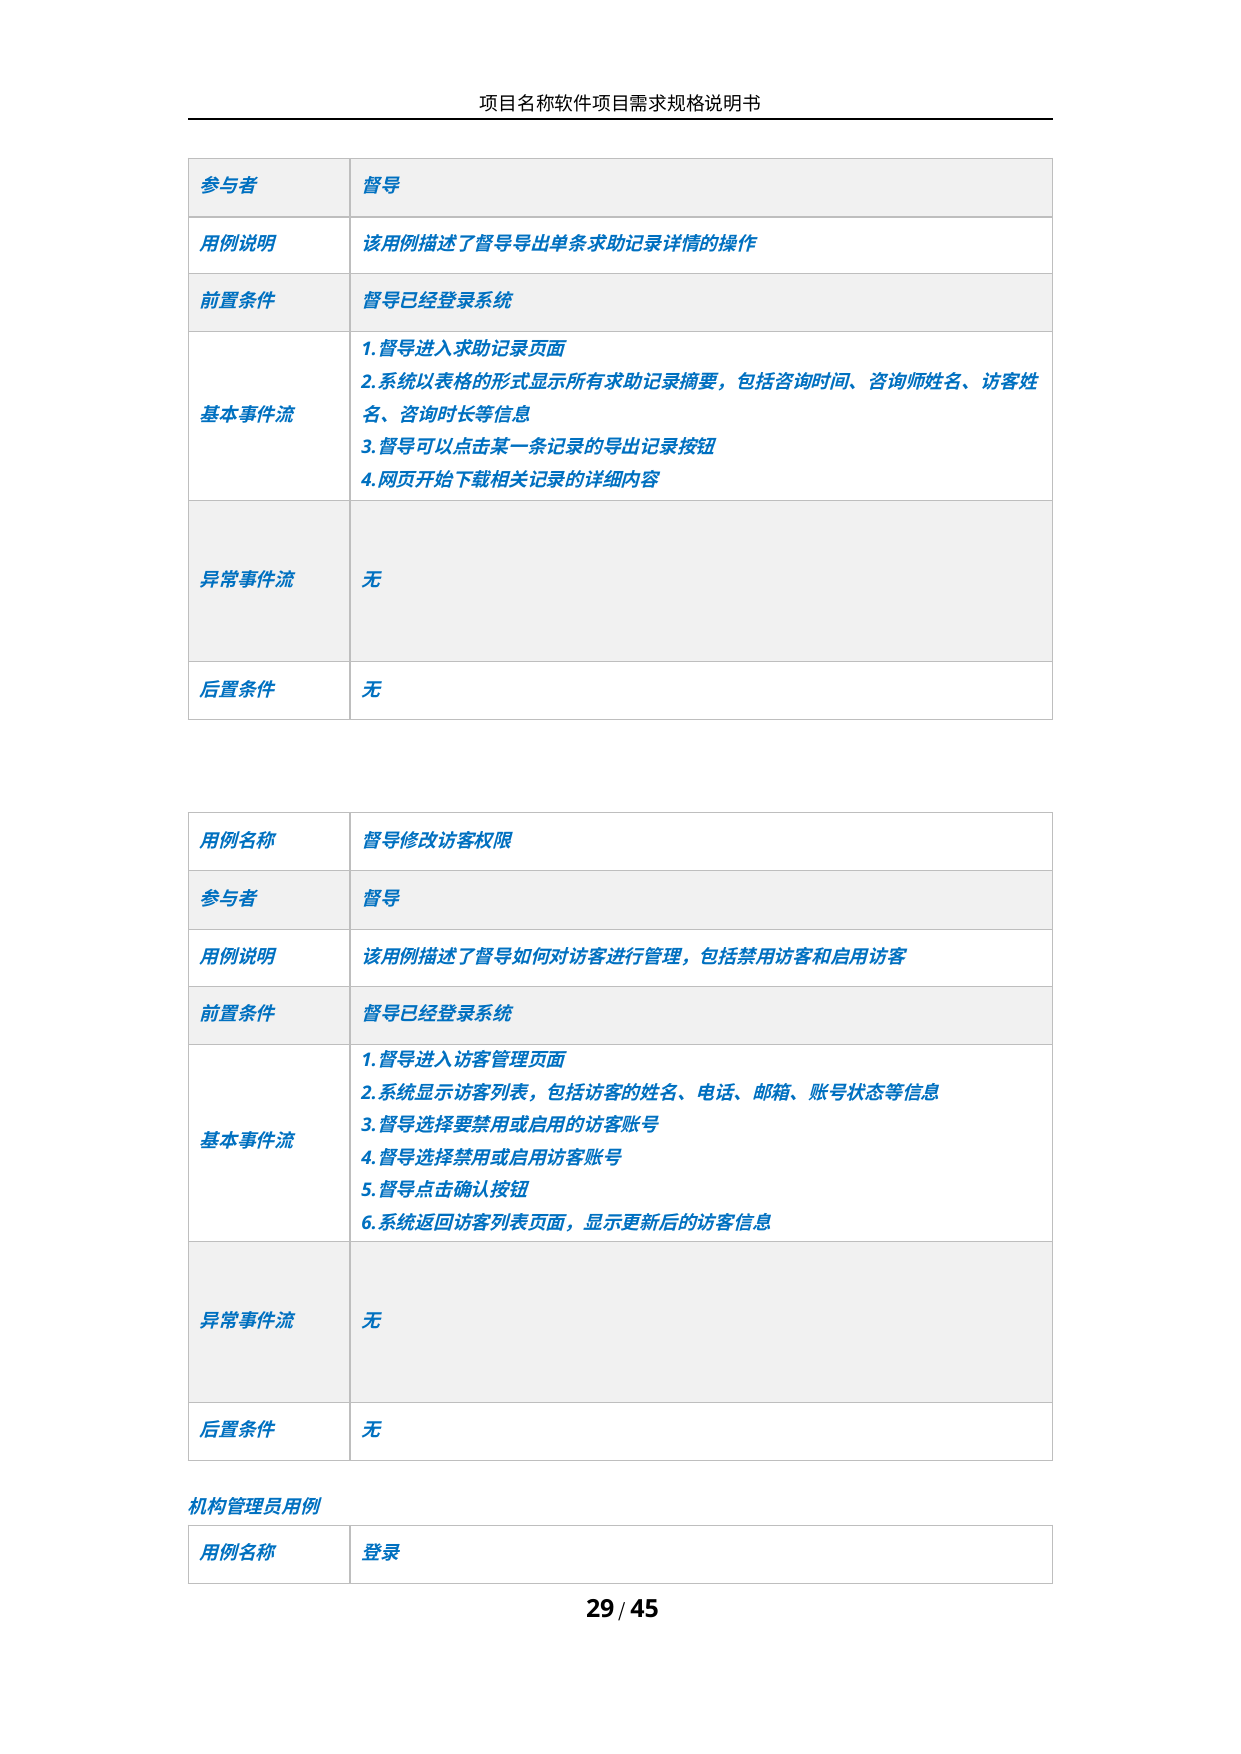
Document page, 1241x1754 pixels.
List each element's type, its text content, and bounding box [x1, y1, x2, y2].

table_cell 督导 [351, 159, 1052, 216]
table_cell 用例说明 [189, 930, 349, 986]
table_cell 参与者 [189, 159, 349, 216]
table_header 督导修改访客权限 [351, 813, 1052, 870]
table_cell 1.督导进入访客管理页面 2.系统显示访客列表，包括访客的姓名、电话、邮箱、账号状态等信息 3.督导选择要禁用或启用的访客账号 4.督导选择禁用或启用访客账号 5.督导点击确认按钮 6.系统返回访客列表页面，显示更新后的访客信息 [351, 1045, 1052, 1241]
table_cell 前置条件 [189, 274, 349, 331]
table_header 用例名称 [189, 813, 349, 870]
table_cell 该用例描述了督导如何对访客进行管理，包括禁用访客和启用访客 [351, 930, 1052, 986]
table_header 登录 [351, 1526, 1052, 1583]
table_cell 督导已经登录系统 [351, 987, 1052, 1044]
table_cell 后置条件 [189, 1403, 349, 1460]
table_cell 督导已经登录系统 [351, 274, 1052, 331]
table_cell 参与者 [189, 871, 349, 929]
table_cell 用例说明 [189, 218, 349, 273]
table_cell 无 [351, 662, 1052, 719]
table_cell 异常事件流 [189, 1242, 349, 1402]
table_cell 基本事件流 [189, 1045, 349, 1241]
table_cell 该用例描述了督导导出单条求助记录详情的操作 [351, 218, 1052, 273]
text 机构管理员用例 [187, 1492, 1053, 1519]
table_cell 督导 [351, 871, 1052, 929]
table_cell 前置条件 [189, 987, 349, 1044]
table_cell 异常事件流 [189, 501, 349, 661]
table_cell 无 [351, 1403, 1052, 1460]
table_cell 1.督导进入求助记录页面 2.系统以表格的形式显示所有求助记录摘要，包括咨询时间、咨询师姓名、访客姓名、咨询时长等信息 3.督导可以点击某一条记录的导出记录按钮 4.网页开始下载相关记录的详细内容 [351, 332, 1052, 500]
table_cell 基本事件流 [189, 332, 349, 500]
table_header 用例名称 [189, 1526, 349, 1583]
table_cell 无 [351, 1242, 1052, 1402]
table_cell 无 [351, 501, 1052, 661]
table_cell 后置条件 [189, 662, 349, 719]
